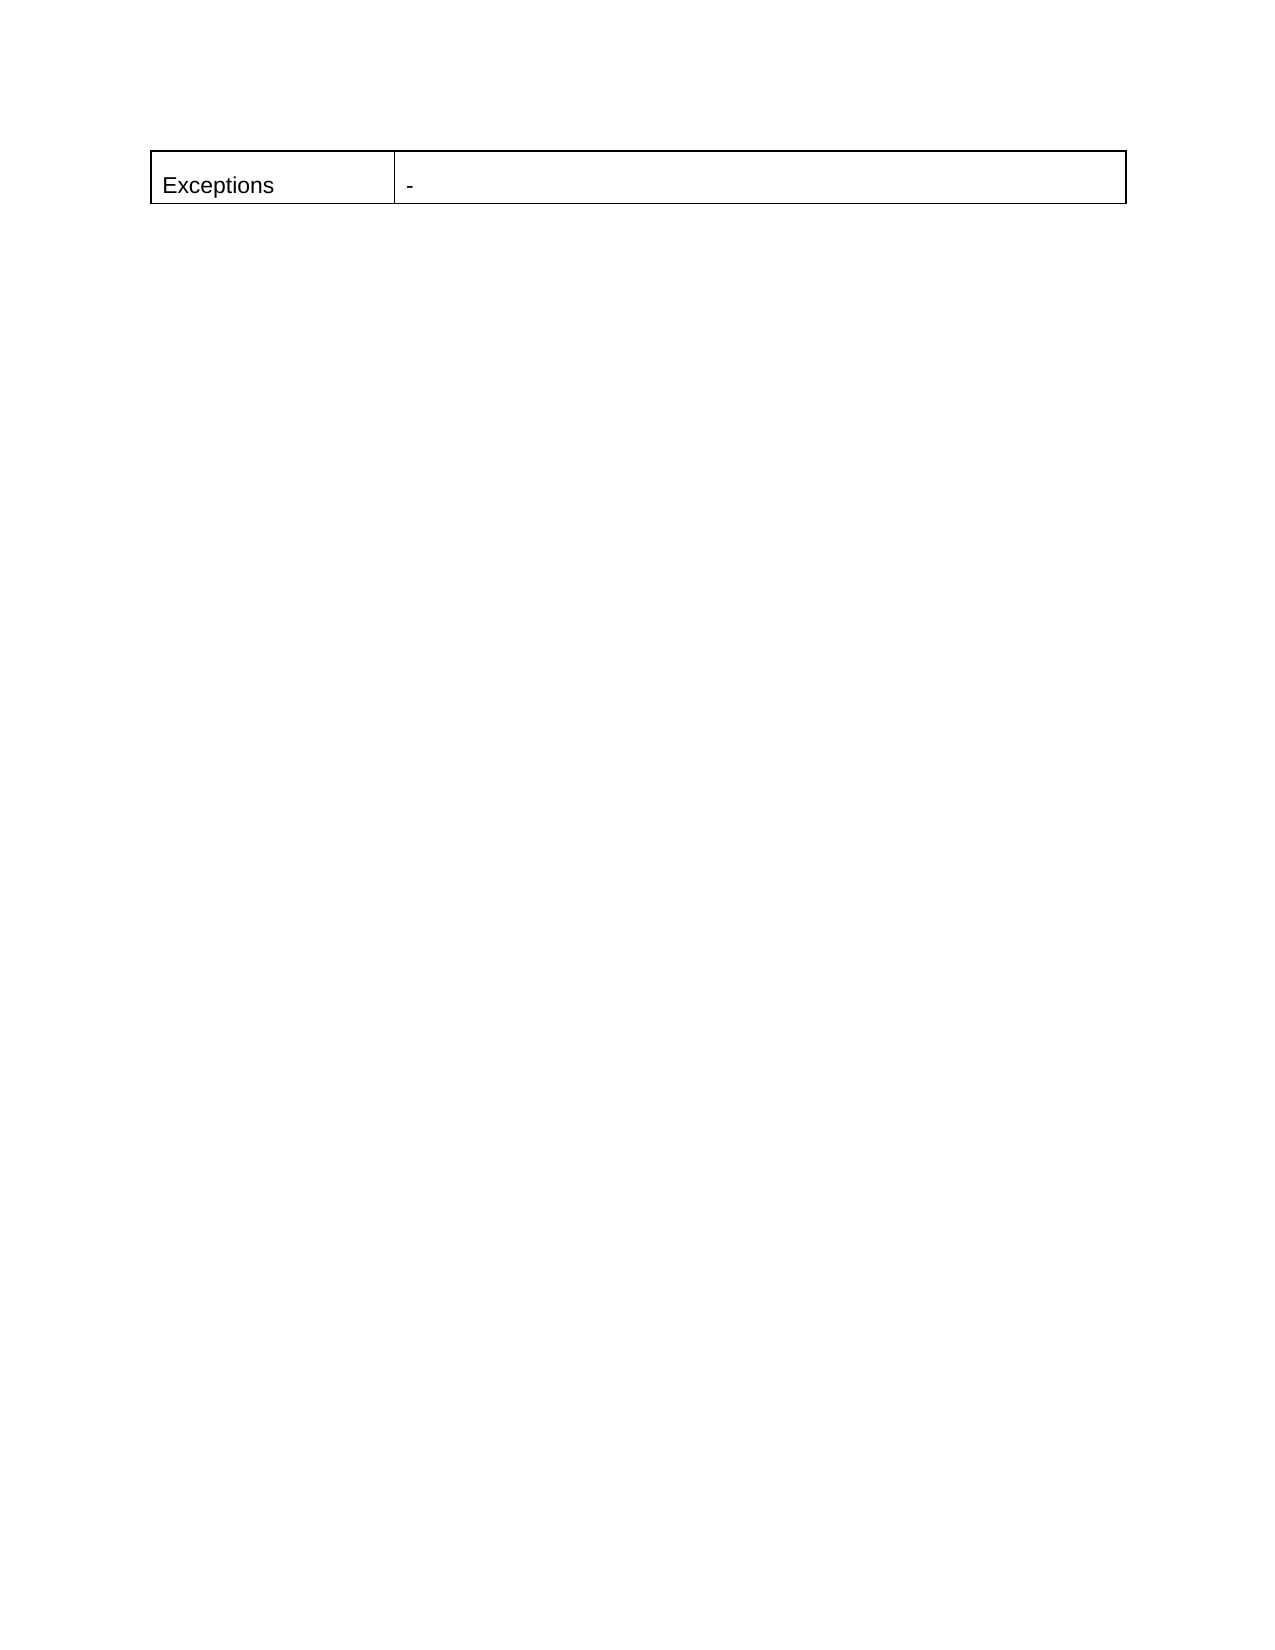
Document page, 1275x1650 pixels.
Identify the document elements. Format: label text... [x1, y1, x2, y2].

table_cell - [395, 152, 1125, 203]
table_cell Exceptions [152, 152, 394, 203]
